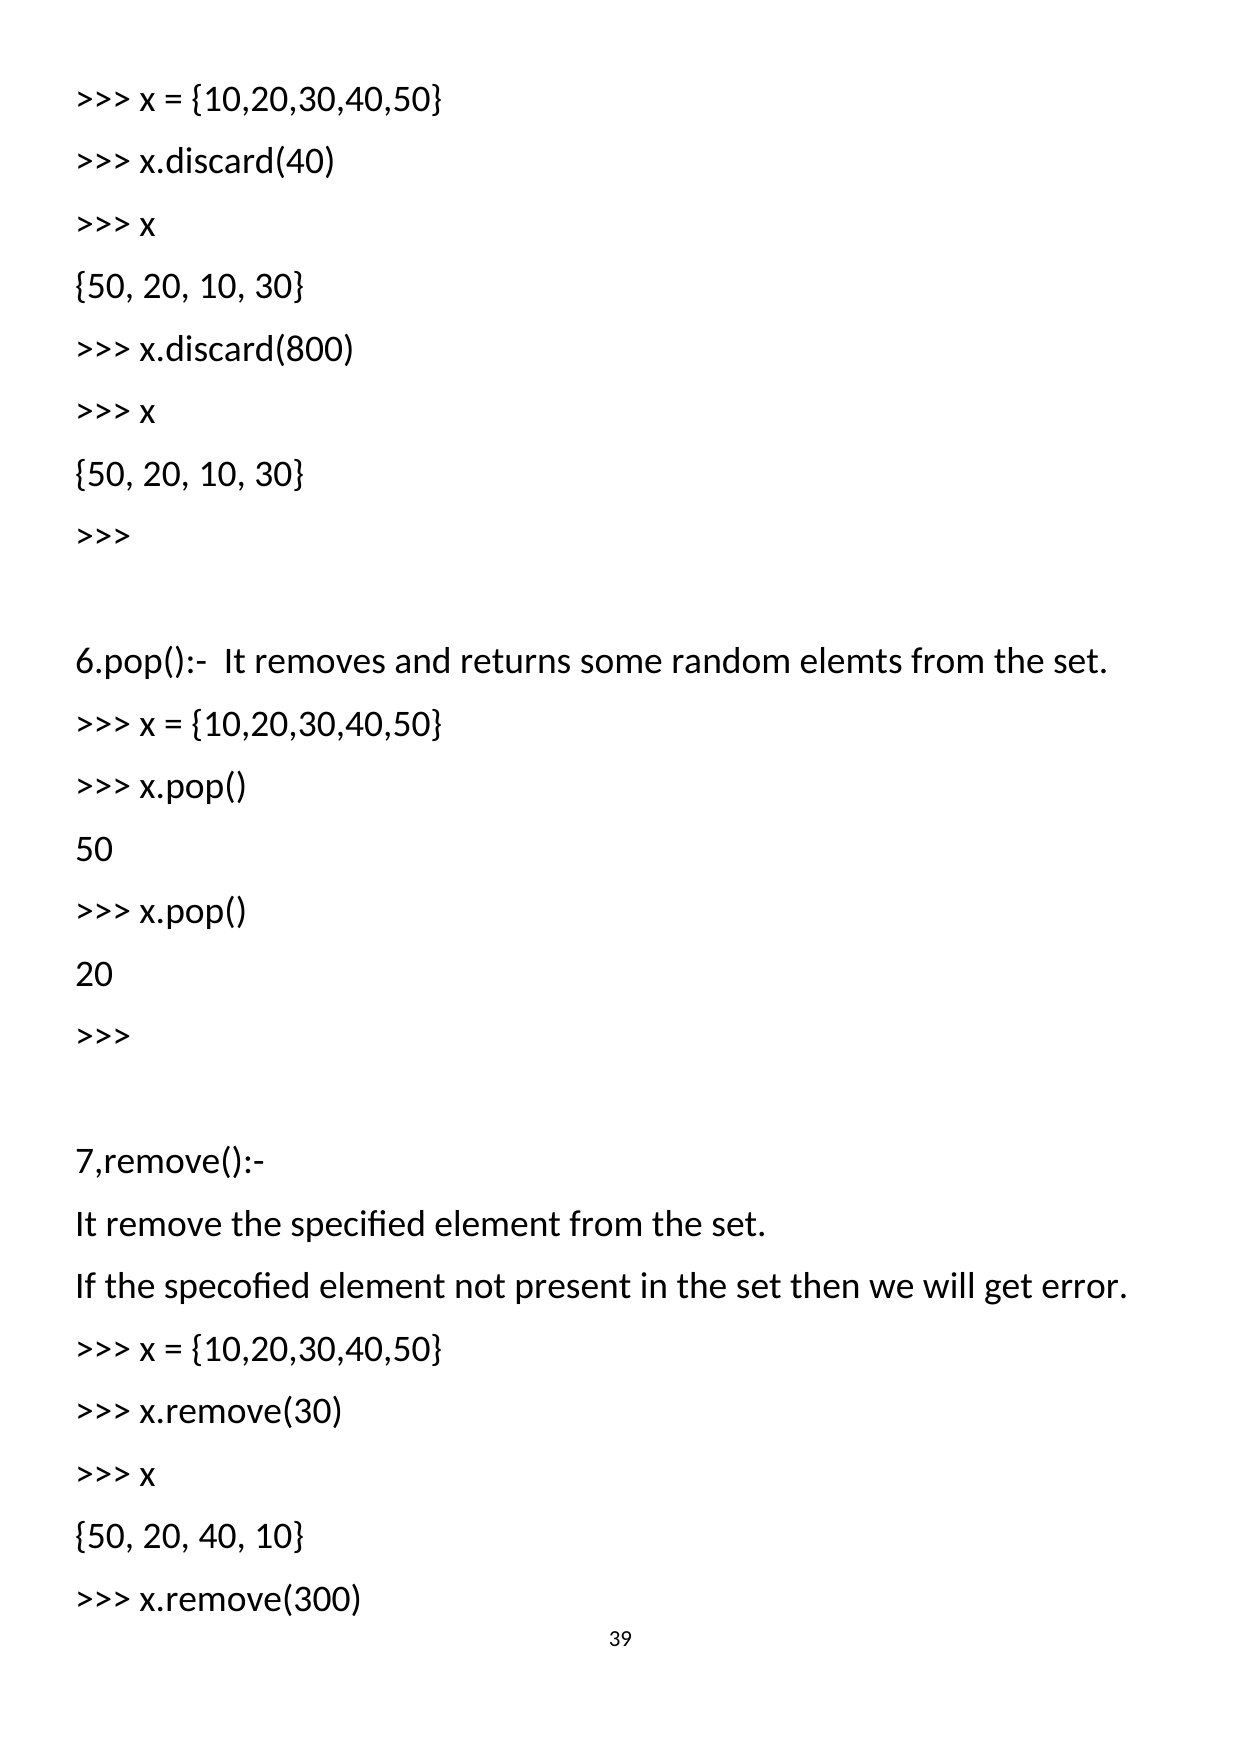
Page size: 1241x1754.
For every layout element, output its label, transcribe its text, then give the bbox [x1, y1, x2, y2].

text >>> x = {10,20,30,40,50} [75, 1325, 1165, 1371]
text {50, 20, 40, 10} [75, 1512, 1165, 1558]
text >>> x [75, 387, 1165, 433]
text >>> x.pop() [75, 887, 1165, 933]
text >>> [75, 1012, 1165, 1058]
text It remove the specified element from the set. [75, 1200, 1165, 1246]
text >>> x.remove(30) [75, 1387, 1165, 1433]
text >>> x [75, 200, 1165, 246]
text >>> x [75, 1450, 1165, 1496]
text {50, 20, 10, 30} [75, 262, 1165, 308]
text >>> x.discard(800) [75, 325, 1165, 371]
text 7,remove():- [75, 1137, 1165, 1183]
text >>> x.discard(40) [75, 137, 1165, 183]
text 50 [75, 825, 1165, 871]
text >>> [75, 512, 1165, 558]
text 20 [75, 950, 1165, 996]
text {50, 20, 10, 30} [75, 450, 1165, 496]
text >>> x.pop() [75, 762, 1165, 808]
text 6.pop():- It removes and returns some random elemts from the set. [75, 637, 1165, 683]
text If the specofied element not present in the set then we will get error. [75, 1262, 1165, 1308]
text >>> x = {10,20,30,40,50} [75, 75, 1165, 121]
text >>> x = {10,20,30,40,50} [75, 700, 1165, 746]
text >>> x.remove(300) [75, 1575, 1165, 1621]
